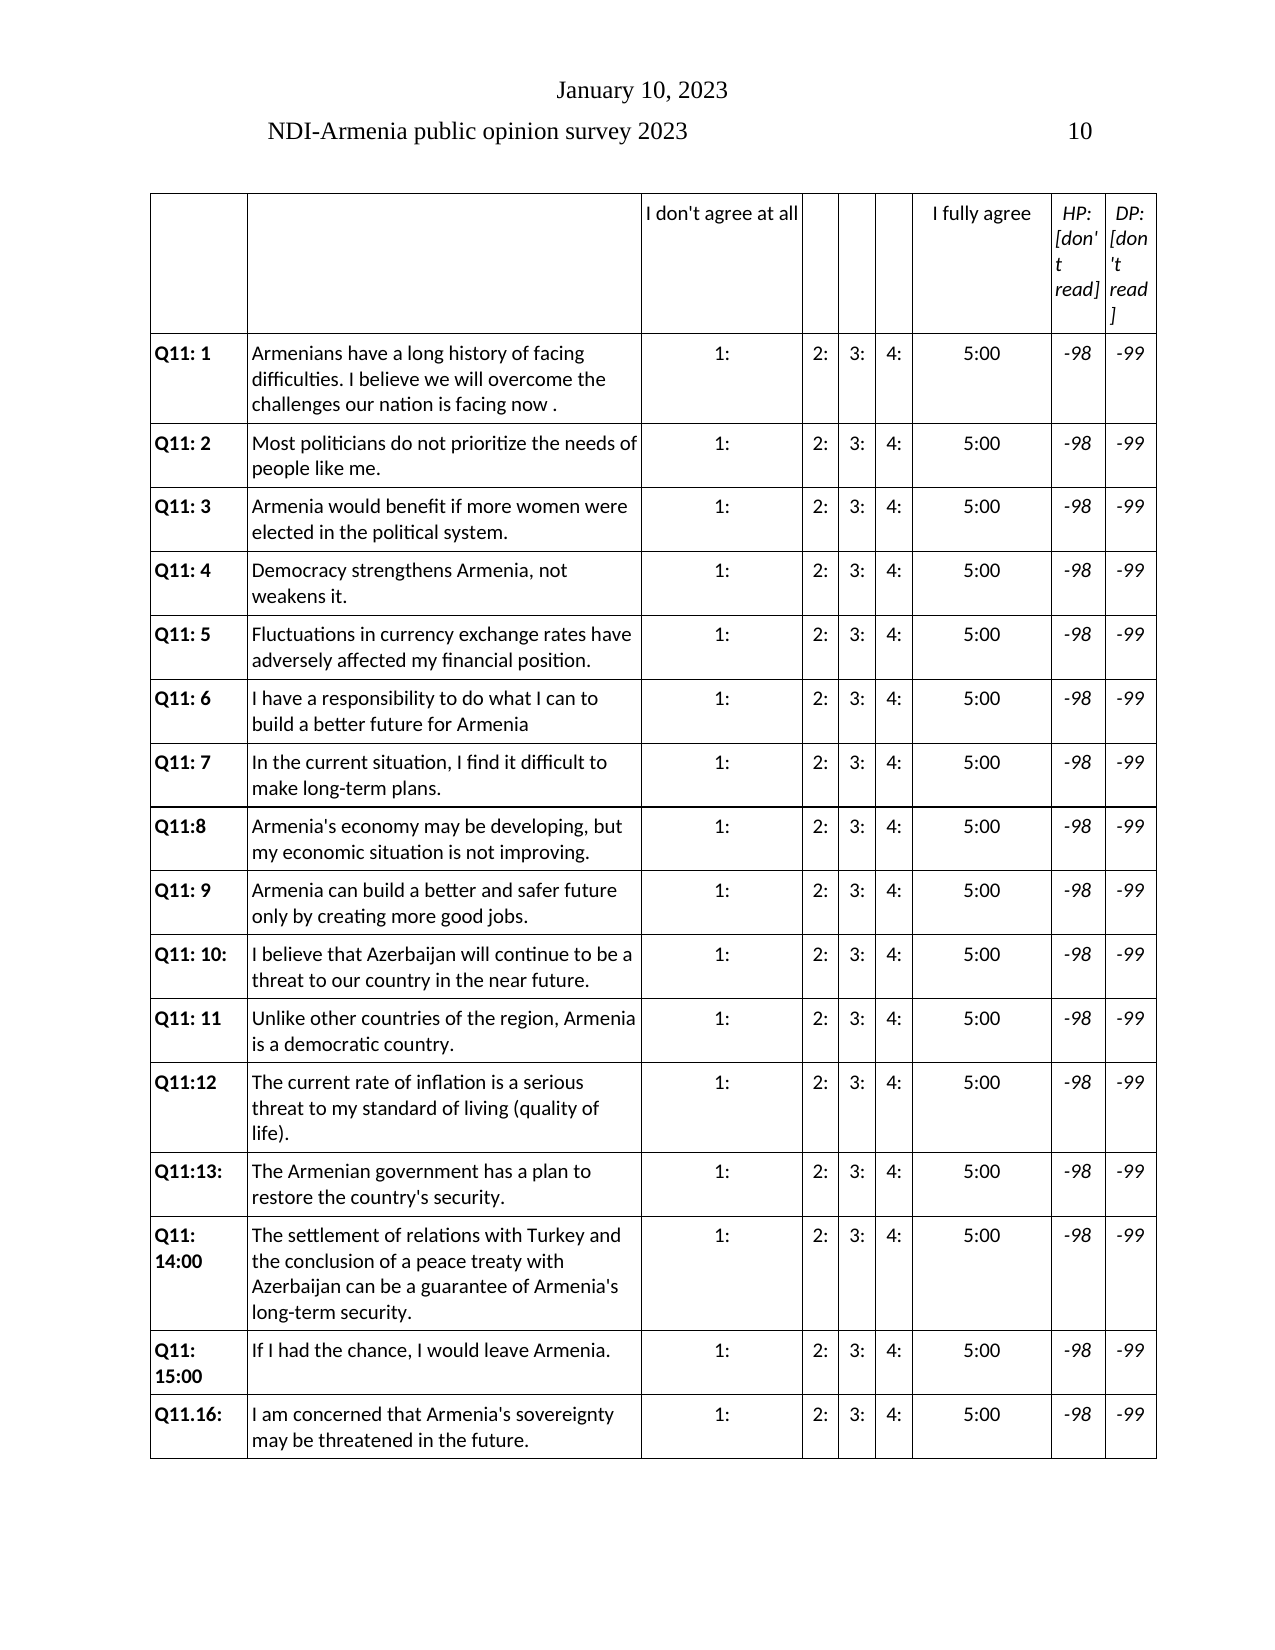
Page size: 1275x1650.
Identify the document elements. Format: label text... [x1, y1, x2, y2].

table_header [876, 194, 912, 333]
table_cell -99 [1106, 1217, 1156, 1330]
table_cell 3: [839, 552, 875, 614]
table_cell -98 [1052, 488, 1105, 551]
table_cell 4: [876, 616, 912, 678]
table_cell Q11: 3 [151, 488, 247, 551]
table_cell -99 [1106, 1063, 1156, 1152]
table_cell -99 [1106, 744, 1156, 806]
table_cell 1: [642, 1217, 802, 1330]
table_cell 4: [876, 1395, 912, 1458]
table_cell 4: [876, 424, 912, 487]
table_cell 2: [803, 1217, 838, 1330]
table_cell -98 [1052, 744, 1105, 806]
table_cell 2: [803, 488, 838, 551]
table_cell 1: [642, 808, 802, 870]
table_header I fully agree [913, 194, 1051, 333]
table_cell 3: [839, 334, 875, 423]
table_cell 4: [876, 999, 912, 1062]
table_cell Democracy strengthens Armenia, not weakens it. [248, 552, 641, 614]
table_cell -98 [1052, 871, 1105, 934]
table_cell 1: [642, 1063, 802, 1152]
table_cell 2: [803, 1153, 838, 1216]
table_cell -98 [1052, 1395, 1105, 1458]
table_cell -99 [1106, 935, 1156, 998]
table_cell 2: [803, 744, 838, 806]
table_cell 1: [642, 424, 802, 487]
table_header [248, 194, 641, 333]
table_header I don't agree at all [642, 194, 802, 333]
table_cell -99 [1106, 334, 1156, 423]
table_cell 3: [839, 1063, 875, 1152]
table_cell 3: [839, 1217, 875, 1330]
table_cell 5:00 [913, 334, 1051, 423]
table_cell 4: [876, 488, 912, 551]
table_cell I believe that Azerbaijan will continue to be a threat to our country in the near future. [248, 935, 641, 998]
table_cell 5:00 [913, 935, 1051, 998]
table_cell 1: [642, 935, 802, 998]
table_cell 5:00 [913, 1153, 1051, 1216]
table_cell Q11: 10: [151, 935, 247, 998]
table_cell Q11:12 [151, 1063, 247, 1152]
table_cell 5:00 [913, 1217, 1051, 1330]
table_cell 5:00 [913, 744, 1051, 806]
table_cell -99 [1106, 424, 1156, 487]
table_cell 1: [642, 334, 802, 423]
table_header [151, 194, 247, 333]
table_cell Q11:8 [151, 808, 247, 870]
table_cell 5:00 [913, 808, 1051, 870]
table_cell 4: [876, 744, 912, 806]
table_cell -98 [1052, 1331, 1105, 1394]
table_cell 2: [803, 1395, 838, 1458]
table_cell Q11: 1 [151, 334, 247, 423]
table_cell -99 [1106, 616, 1156, 678]
table_cell 5:00 [913, 616, 1051, 678]
table_cell 1: [642, 1331, 802, 1394]
table_cell -99 [1106, 488, 1156, 551]
table_cell 2: [803, 871, 838, 934]
table_cell Q11: 2 [151, 424, 247, 487]
table_cell If I had the chance, I would leave Armenia. [248, 1331, 641, 1394]
table_cell -99 [1106, 871, 1156, 934]
table_cell 4: [876, 935, 912, 998]
table_cell -98 [1052, 680, 1105, 742]
table_cell Q11: 9 [151, 871, 247, 934]
table_cell 3: [839, 1395, 875, 1458]
table_cell -99 [1106, 808, 1156, 870]
table_cell Armenians have a long history of facing difficulties. I believe we will overcome the challenges our nation is facing now . [248, 334, 641, 423]
table_header HP: [don't read] [1052, 194, 1105, 333]
table_cell 3: [839, 808, 875, 870]
table_cell Q11: 6 [151, 680, 247, 742]
table_header [803, 194, 838, 333]
table_cell I have a responsibility to do what I can to build a better future for Armenia [248, 680, 641, 742]
table_cell Q11: 14:00 [151, 1217, 247, 1330]
table_cell Q11: 11 [151, 999, 247, 1062]
table_cell 5:00 [913, 871, 1051, 934]
table_cell Unlike other countries of the region, Armenia is a democratic country. [248, 999, 641, 1062]
table_cell 1: [642, 552, 802, 614]
table_cell 3: [839, 1331, 875, 1394]
table_cell -98 [1052, 935, 1105, 998]
table_cell 3: [839, 744, 875, 806]
table_cell 1: [642, 616, 802, 678]
table_cell -98 [1052, 616, 1105, 678]
table_cell 3: [839, 488, 875, 551]
table_cell 3: [839, 616, 875, 678]
table_cell 2: [803, 552, 838, 614]
table_cell Q11: 5 [151, 616, 247, 678]
table_cell 3: [839, 871, 875, 934]
table_cell 2: [803, 334, 838, 423]
table_cell 5:00 [913, 999, 1051, 1062]
table_cell -98 [1052, 1063, 1105, 1152]
table_cell 3: [839, 1153, 875, 1216]
table_cell 3: [839, 680, 875, 742]
table_cell -99 [1106, 1331, 1156, 1394]
table_cell -98 [1052, 334, 1105, 423]
table_cell 1: [642, 744, 802, 806]
table_cell 4: [876, 552, 912, 614]
table_cell 1: [642, 488, 802, 551]
table_cell 5:00 [913, 424, 1051, 487]
table_cell -99 [1106, 1153, 1156, 1216]
table_cell -99 [1106, 1395, 1156, 1458]
table_cell In the current situation, I find it difficult to make long-term plans. [248, 744, 641, 806]
table_cell The settlement of relations with Turkey and the conclusion of a peace treaty with Azerbaijan can be a guarantee of Armenia's long-term security. [248, 1217, 641, 1330]
table_cell 4: [876, 1217, 912, 1330]
table_cell 5:00 [913, 552, 1051, 614]
table_cell -99 [1106, 552, 1156, 614]
table_cell 3: [839, 424, 875, 487]
table_cell Fluctuations in currency exchange rates have adversely affected my financial position. [248, 616, 641, 678]
table_cell 2: [803, 999, 838, 1062]
table_header [839, 194, 875, 333]
table_cell Q11.16: [151, 1395, 247, 1458]
table_cell The current rate of inflation is a serious threat to my standard of living (quality of life). [248, 1063, 641, 1152]
table_cell Armenia would benefit if more women were elected in the political system. [248, 488, 641, 551]
table_cell Armenia can build a better and safer future only by creating more good jobs. [248, 871, 641, 934]
table_cell 2: [803, 616, 838, 678]
table_cell 3: [839, 999, 875, 1062]
table_cell 2: [803, 1331, 838, 1394]
table_cell 1: [642, 680, 802, 742]
table_cell 1: [642, 999, 802, 1062]
table_cell 5:00 [913, 1395, 1051, 1458]
table_cell I am concerned that Armenia's sovereignty may be threatened in the future. [248, 1395, 641, 1458]
table_cell 4: [876, 1331, 912, 1394]
table_cell 2: [803, 808, 838, 870]
table_cell -98 [1052, 999, 1105, 1062]
table_cell Most politicians do not prioritize the needs of people like me. [248, 424, 641, 487]
table_cell -98 [1052, 552, 1105, 614]
table_cell 1: [642, 1395, 802, 1458]
table_cell -98 [1052, 424, 1105, 487]
table_cell 1: [642, 1153, 802, 1216]
table_cell 4: [876, 1063, 912, 1152]
table_cell 5:00 [913, 680, 1051, 742]
table_cell Q11:13: [151, 1153, 247, 1216]
table_cell 2: [803, 680, 838, 742]
table_cell Armenia's economy may be developing, but my economic situation is not improving. [248, 808, 641, 870]
table_cell -98 [1052, 808, 1105, 870]
table_cell 4: [876, 808, 912, 870]
table_cell 5:00 [913, 488, 1051, 551]
table_cell 2: [803, 935, 838, 998]
table_cell 3: [839, 935, 875, 998]
table_cell -99 [1106, 680, 1156, 742]
table_cell 4: [876, 871, 912, 934]
table_cell 5:00 [913, 1331, 1051, 1394]
table_cell Q11: 15:00 [151, 1331, 247, 1394]
table_cell 4: [876, 334, 912, 423]
table_cell Q11: 4 [151, 552, 247, 614]
table_cell The Armenian government has a plan to restore the country's security. [248, 1153, 641, 1216]
table_cell 4: [876, 1153, 912, 1216]
table_cell -98 [1052, 1153, 1105, 1216]
table_cell 2: [803, 1063, 838, 1152]
table_cell 1: [642, 871, 802, 934]
table_header DP: [don't read] [1106, 194, 1156, 333]
table_cell 4: [876, 680, 912, 742]
table_cell -99 [1106, 999, 1156, 1062]
table_cell 2: [803, 424, 838, 487]
table_cell -98 [1052, 1217, 1105, 1330]
table_cell 5:00 [913, 1063, 1051, 1152]
table_cell Q11: 7 [151, 744, 247, 806]
